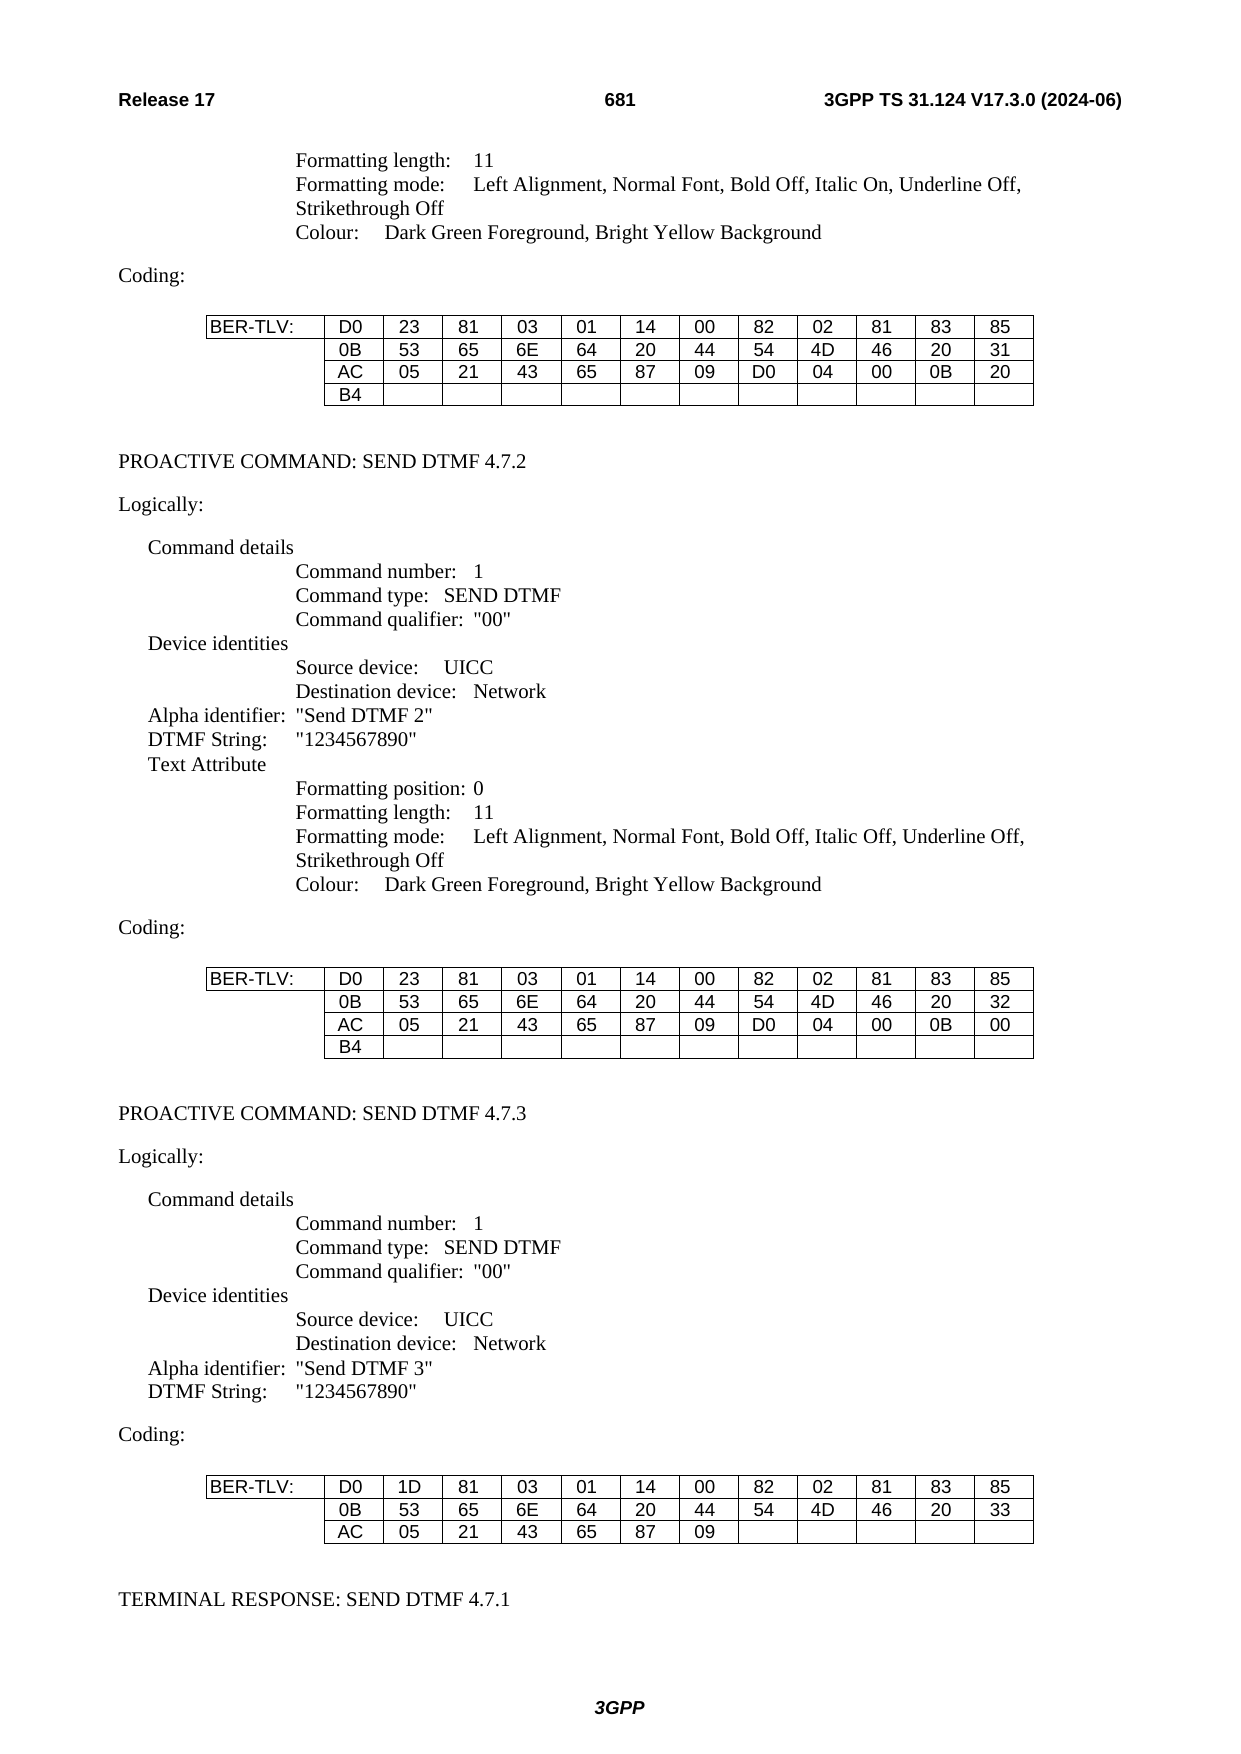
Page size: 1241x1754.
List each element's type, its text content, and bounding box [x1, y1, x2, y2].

text PROACTIVE COMMAND: SEND DTMF 4.7.2 [118, 449, 1122, 473]
text Command details [148, 1187, 1122, 1211]
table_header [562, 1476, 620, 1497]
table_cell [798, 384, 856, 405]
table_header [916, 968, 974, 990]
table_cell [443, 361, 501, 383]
text Destination device: Network [148, 1331, 1122, 1355]
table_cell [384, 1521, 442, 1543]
text Command qualifier: "00" [148, 1259, 1122, 1283]
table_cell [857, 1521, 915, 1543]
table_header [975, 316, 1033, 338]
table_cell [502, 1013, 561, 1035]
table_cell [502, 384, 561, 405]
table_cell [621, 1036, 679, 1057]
text DTMF String: "1234567890" [148, 1379, 1122, 1403]
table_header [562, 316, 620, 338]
text Device identities [148, 631, 1122, 655]
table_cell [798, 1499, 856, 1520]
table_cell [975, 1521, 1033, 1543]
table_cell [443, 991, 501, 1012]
text Device identities [148, 1283, 1122, 1307]
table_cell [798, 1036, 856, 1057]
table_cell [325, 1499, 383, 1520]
text Logically: [118, 492, 1122, 516]
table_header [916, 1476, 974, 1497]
text Command number: 1 [148, 1211, 1122, 1235]
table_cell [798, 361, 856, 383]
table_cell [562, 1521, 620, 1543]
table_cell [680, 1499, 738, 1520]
text Command type: SEND DTMF [148, 1235, 1122, 1259]
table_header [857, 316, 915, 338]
text Colour: Dark Green Foreground, Bright Yellow Background [148, 872, 1122, 896]
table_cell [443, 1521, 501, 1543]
text TERMINAL RESPONSE: SEND DTMF 4.7.1 [118, 1586, 1122, 1611]
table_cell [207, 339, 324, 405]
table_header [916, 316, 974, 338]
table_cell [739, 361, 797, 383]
text Command qualifier: "00" [148, 607, 1122, 631]
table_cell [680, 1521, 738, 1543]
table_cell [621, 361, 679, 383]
text Alpha identifier: "Send DTMF 3" [148, 1355, 1122, 1379]
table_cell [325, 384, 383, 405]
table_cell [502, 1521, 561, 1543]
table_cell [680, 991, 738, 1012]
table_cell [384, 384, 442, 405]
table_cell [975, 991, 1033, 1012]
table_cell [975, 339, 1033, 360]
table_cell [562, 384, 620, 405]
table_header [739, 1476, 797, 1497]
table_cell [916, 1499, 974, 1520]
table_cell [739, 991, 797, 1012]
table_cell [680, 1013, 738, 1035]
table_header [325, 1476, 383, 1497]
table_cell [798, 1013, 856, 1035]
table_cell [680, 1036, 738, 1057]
text Source device: UICC [148, 655, 1122, 679]
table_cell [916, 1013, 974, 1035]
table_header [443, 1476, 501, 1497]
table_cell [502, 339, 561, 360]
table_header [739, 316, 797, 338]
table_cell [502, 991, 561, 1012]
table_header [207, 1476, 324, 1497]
text Formatting length: 11 [148, 799, 1122, 824]
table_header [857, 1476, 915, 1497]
text Destination device: Network [148, 679, 1122, 703]
text Formatting position: 0 [148, 776, 1122, 799]
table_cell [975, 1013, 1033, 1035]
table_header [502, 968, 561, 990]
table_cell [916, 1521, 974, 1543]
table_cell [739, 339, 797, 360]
text Text Attribute [148, 751, 1122, 776]
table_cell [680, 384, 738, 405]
text Command details [148, 535, 1122, 559]
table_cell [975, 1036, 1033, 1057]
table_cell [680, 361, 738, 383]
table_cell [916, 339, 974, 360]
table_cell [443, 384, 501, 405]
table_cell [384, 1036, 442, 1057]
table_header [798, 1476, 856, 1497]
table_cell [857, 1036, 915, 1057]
text Formatting mode: Left Alignment, Normal Font, Bold Off, Italic Off, Underline Off, Strikethrough Off [148, 824, 1122, 872]
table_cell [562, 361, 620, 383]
text Command type: SEND DTMF [148, 583, 1122, 607]
text Formatting length: 11 [148, 147, 1122, 172]
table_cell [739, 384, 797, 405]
text Source device: UICC [148, 1307, 1122, 1331]
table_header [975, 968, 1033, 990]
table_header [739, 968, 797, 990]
text Logically: [118, 1144, 1122, 1168]
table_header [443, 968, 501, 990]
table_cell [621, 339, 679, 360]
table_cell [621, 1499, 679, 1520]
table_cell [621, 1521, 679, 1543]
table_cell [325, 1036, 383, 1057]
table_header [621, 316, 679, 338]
text Coding: [118, 1422, 1122, 1446]
text Coding: [118, 914, 1122, 939]
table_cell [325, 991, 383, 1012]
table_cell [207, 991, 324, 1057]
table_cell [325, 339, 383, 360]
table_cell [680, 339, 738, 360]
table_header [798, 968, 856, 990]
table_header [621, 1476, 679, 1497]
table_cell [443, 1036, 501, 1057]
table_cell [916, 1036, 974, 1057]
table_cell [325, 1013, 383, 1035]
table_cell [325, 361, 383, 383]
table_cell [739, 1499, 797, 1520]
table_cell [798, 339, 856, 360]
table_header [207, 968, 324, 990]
text Alpha identifier: "Send DTMF 2" [148, 703, 1122, 727]
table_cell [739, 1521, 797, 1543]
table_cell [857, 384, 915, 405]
text PROACTIVE COMMAND: SEND DTMF 4.7.3 [118, 1101, 1122, 1125]
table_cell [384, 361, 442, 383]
text Formatting mode: Left Alignment, Normal Font, Bold Off, Italic On, Underline Off, Strikethrough Off [148, 172, 1122, 220]
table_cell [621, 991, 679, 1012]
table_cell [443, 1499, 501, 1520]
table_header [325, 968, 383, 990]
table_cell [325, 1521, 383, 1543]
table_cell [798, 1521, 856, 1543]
text DTMF String: "1234567890" [148, 727, 1122, 751]
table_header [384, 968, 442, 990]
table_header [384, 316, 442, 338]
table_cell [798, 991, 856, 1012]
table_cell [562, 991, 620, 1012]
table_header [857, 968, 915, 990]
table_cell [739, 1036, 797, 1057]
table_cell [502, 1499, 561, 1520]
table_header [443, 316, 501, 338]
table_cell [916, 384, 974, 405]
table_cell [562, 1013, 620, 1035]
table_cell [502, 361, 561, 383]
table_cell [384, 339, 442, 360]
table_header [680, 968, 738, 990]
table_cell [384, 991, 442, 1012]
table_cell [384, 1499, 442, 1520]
text Command number: 1 [148, 559, 1122, 583]
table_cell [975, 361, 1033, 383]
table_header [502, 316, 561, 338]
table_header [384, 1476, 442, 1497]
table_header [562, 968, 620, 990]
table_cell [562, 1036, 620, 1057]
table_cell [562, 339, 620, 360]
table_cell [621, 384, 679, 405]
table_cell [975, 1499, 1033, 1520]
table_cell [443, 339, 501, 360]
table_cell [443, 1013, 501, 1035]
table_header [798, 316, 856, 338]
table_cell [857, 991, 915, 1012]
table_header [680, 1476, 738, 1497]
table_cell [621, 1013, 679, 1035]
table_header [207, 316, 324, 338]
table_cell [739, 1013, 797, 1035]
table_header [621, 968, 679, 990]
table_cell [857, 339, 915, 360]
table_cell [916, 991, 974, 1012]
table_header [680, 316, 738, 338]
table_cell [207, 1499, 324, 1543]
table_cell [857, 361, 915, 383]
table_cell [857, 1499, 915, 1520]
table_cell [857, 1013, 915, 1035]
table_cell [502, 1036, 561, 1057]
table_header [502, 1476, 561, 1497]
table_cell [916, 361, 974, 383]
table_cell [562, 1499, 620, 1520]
text Coding: [118, 262, 1122, 287]
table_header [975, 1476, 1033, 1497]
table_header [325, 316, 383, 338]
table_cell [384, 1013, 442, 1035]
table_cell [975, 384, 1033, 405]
text Colour: Dark Green Foreground, Bright Yellow Background [148, 220, 1122, 244]
